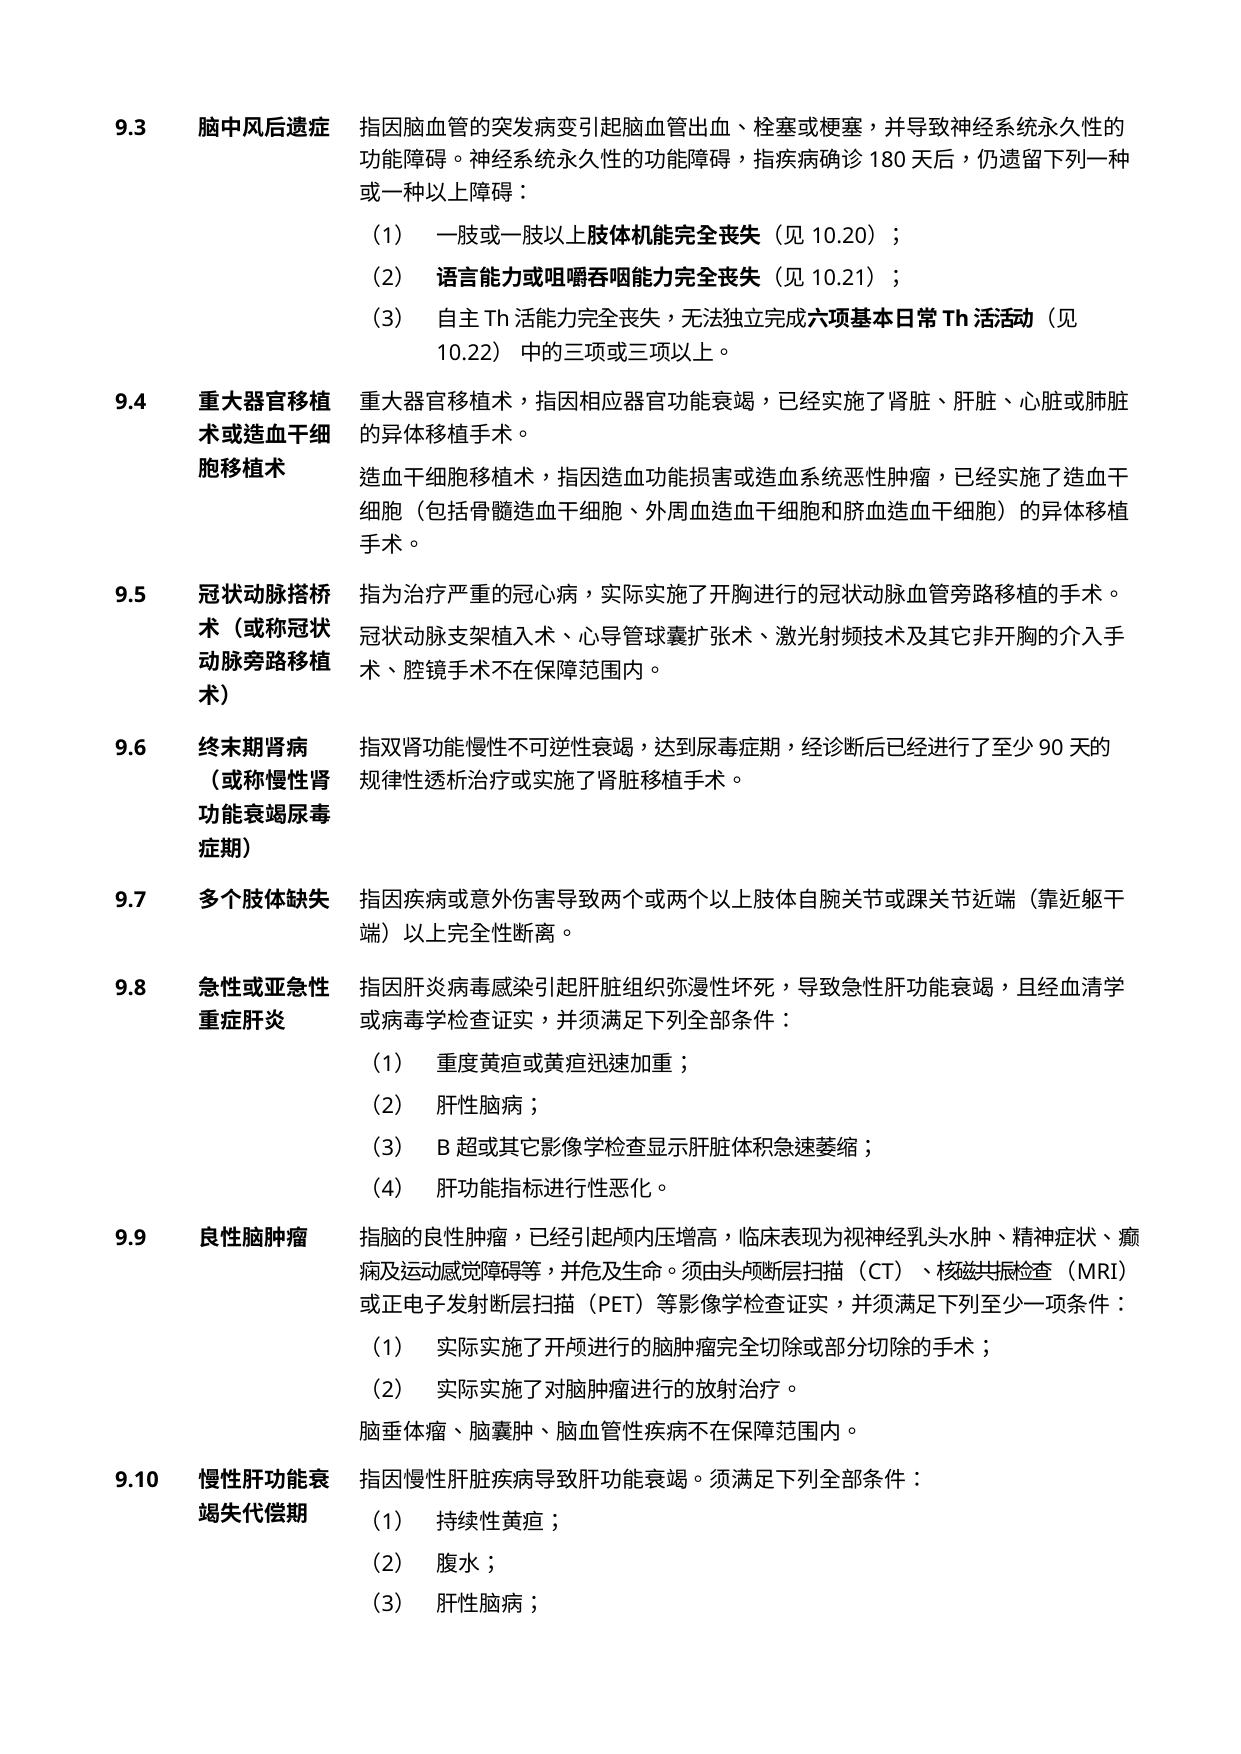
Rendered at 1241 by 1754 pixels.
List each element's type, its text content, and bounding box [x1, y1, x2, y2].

table_cell 9.4 [94, 377, 179, 570]
table_cell 多个肢体缺失 [179, 875, 345, 963]
table_cell 9.10 [94, 1455, 179, 1616]
table_cell 指脑的良性肿瘤，已经引起颅内压增高，临床表现为视神经乳头水肿、精神症状、癫痫及运动感觉障碍等，并危及生命。须由头颅断层扫描（CT）、核磁共振检查（MRI）或正电子发射断层扫描（PET）等影像学检查证实，并须满足下列至少一项条件： 实际实施了开颅进行的脑肿瘤完全切除或部分切除的手术； 实际实施了对脑肿瘤进行的放射治疗。 脑垂体瘤、脑囊肿、脑血管性疾病不在保障范围内。 [345, 1213, 1161, 1455]
table_cell 急性或亚急性重症肝炎 [179, 963, 345, 1213]
table_cell 慢性肝功能衰竭失代偿期 [179, 1455, 345, 1616]
table_cell 指因疾病或意外伤害导致两个或两个以上肢体自腕关节或踝关节近端（靠近躯干端）以上完全性断离。 [345, 875, 1161, 963]
table_cell 9.8 [94, 963, 179, 1213]
table_cell 9.6 [94, 723, 179, 875]
table_cell 重大器官移植术，指因相应器官功能衰竭，已经实施了肾脏、肝脏、心脏或肺脏的异体移植手术。 造血干细胞移植术，指因造血功能损害或造血系统恶性肿瘤，已经实施了造血干细胞（包括骨髓造血干细胞、外周血造血干细胞和脐血造血干细胞）的异体移植手术。 [345, 377, 1161, 570]
table_cell 终末期肾病 （或称慢性肾功能衰竭尿毒症期） [179, 723, 345, 875]
table_cell 指因慢性肝脏疾病导致肝功能衰竭。须满足下列全部条件： 持续性黄疸； 腹水； 肝性脑病； [345, 1455, 1161, 1616]
table_cell 指双肾功能慢性不可逆性衰竭，达到尿毒症期，经诊断后已经进行了至少 90 天的规律性透析治疗或实施了肾脏移植手术。 [345, 723, 1161, 875]
table_cell 9.9 [94, 1213, 179, 1455]
table_header 9.3 [94, 119, 179, 377]
table_cell 冠状动脉搭桥术（或称冠状动脉旁路移植术） [179, 570, 345, 723]
table_cell 指因肝炎病毒感染引起肝脏组织弥漫性坏死，导致急性肝功能衰竭，且经血清学或病毒学检查证实，并须满足下列全部条件： 重度黄疸或黄疸迅速加重； 肝性脑病； B 超或其它影像学检查显示肝脏体积急速萎缩； 肝功能指标进行性恶化。 [345, 963, 1161, 1213]
table_cell 9.5 [94, 570, 179, 723]
table_cell 重大器官移植术或造血干细胞移植术 [179, 377, 345, 570]
table_cell 指为治疗严重的冠心病，实际实施了开胸进行的冠状动脉血管旁路移植的手术。 冠状动脉支架植入术、心导管球囊扩张术、激光射频技术及其它非开胸的介入手术、腔镜手术不在保障范围内。 [345, 570, 1161, 723]
table_header 脑中风后遗症 [179, 119, 345, 377]
table_cell 良性脑肿瘤 [179, 1213, 345, 1455]
table_cell 9.7 [94, 875, 179, 963]
table_header 指因脑血管的突发病变引起脑血管出血、栓塞或梗塞，并导致神经系统永久性的 功能障碍。神经系统永久性的功能障碍，指疾病确诊 180 天后，仍遗留下列一种或一种以上障碍： 一肢或一肢以上肢体机能完全丧失（见 10.20）； 语言能力或咀嚼吞咽能力完全丧失（见 10.21）； 自主Th活能力完全丧失，无法独立完成六项基本日常Th活活动（见 10.22） 中的三项或三项以上。 [345, 119, 1161, 377]
